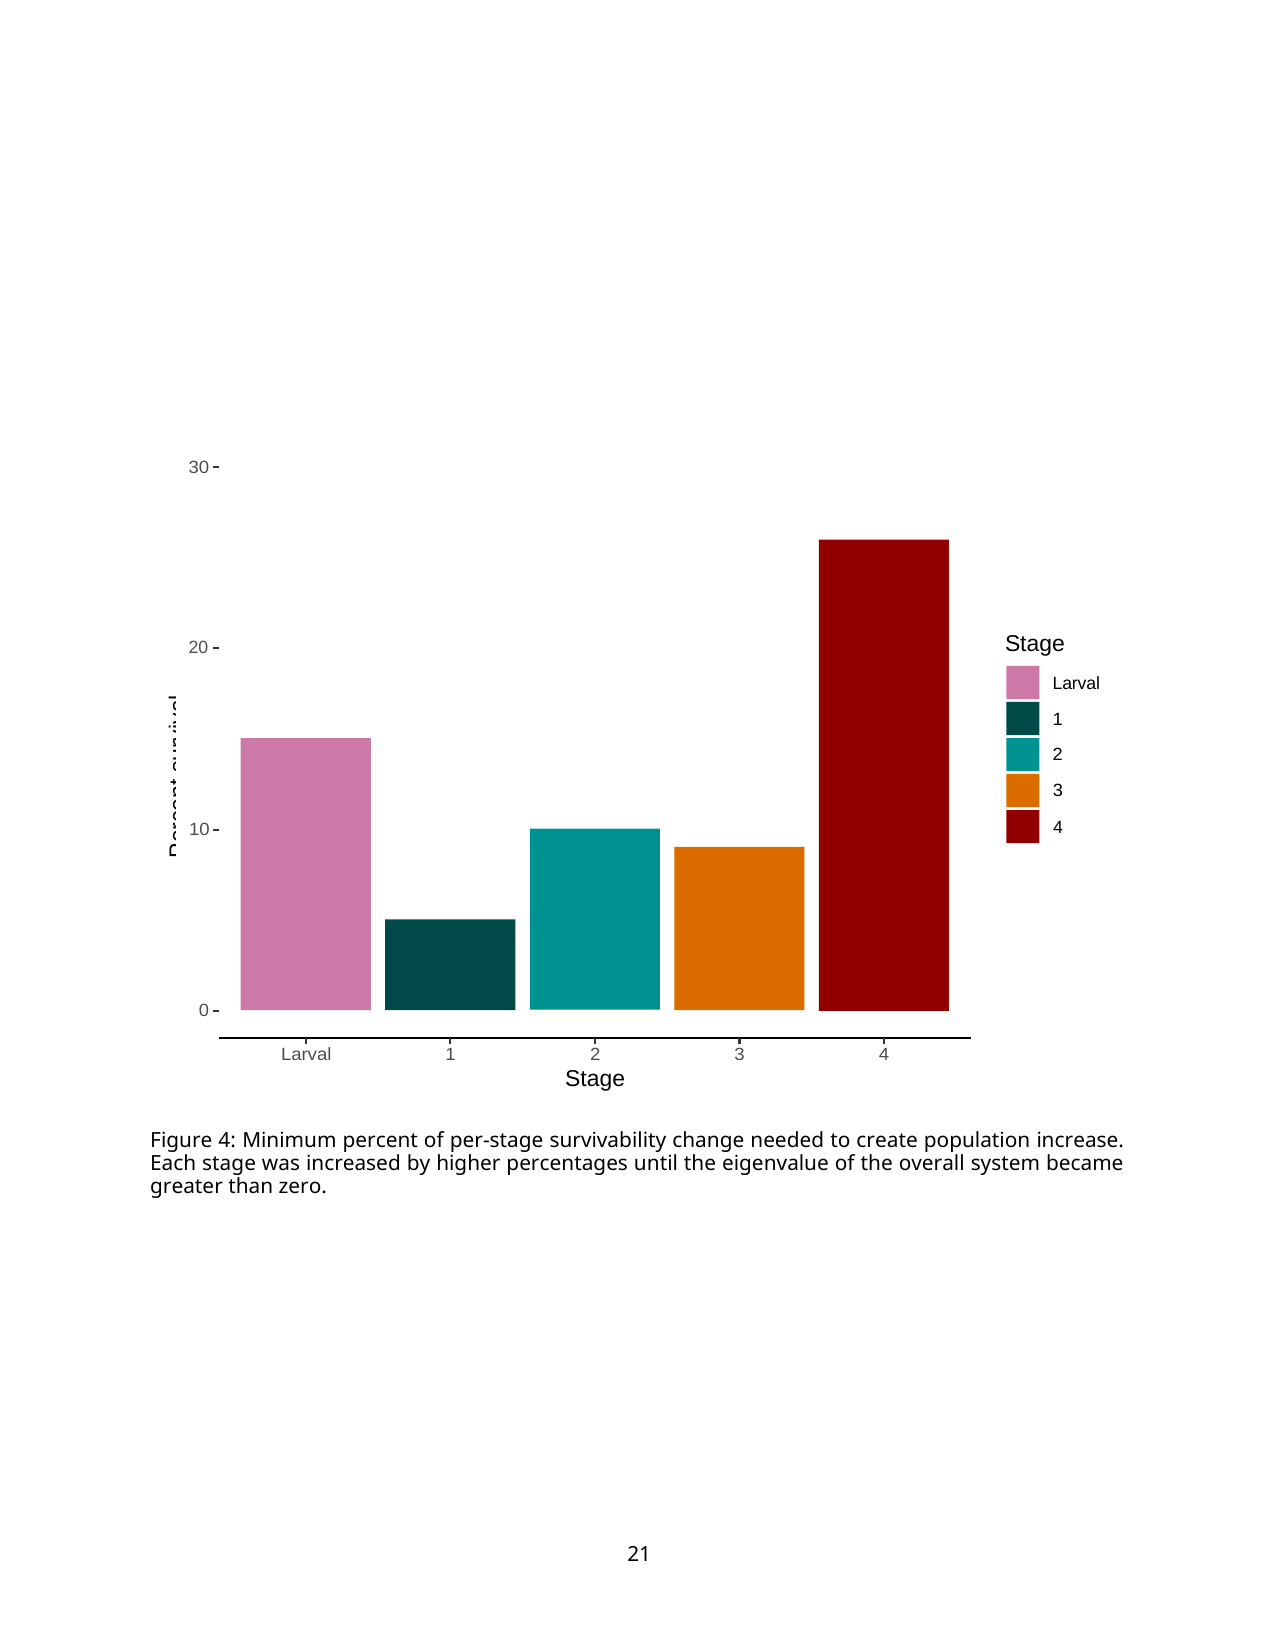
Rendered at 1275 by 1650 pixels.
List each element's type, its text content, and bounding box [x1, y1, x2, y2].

text 20 Stage [188, 630, 1137, 658]
text 10 4 [102, 816, 1063, 839]
text Figure 4: Minimum percent of per-stage survivability change needed to create population increase. Each stage was increased by higher percentages until the eigenvalue of the overall system became greater than zero. [150, 1129, 1125, 1200]
text 3 [102, 780, 1063, 801]
subtitle Stage [105, 1065, 1085, 1092]
text Larval 1 [1052, 672, 1108, 729]
text 2 [1052, 744, 1137, 764]
text 30 [188, 457, 1137, 478]
text Larval 1 2 3 4 [281, 1044, 1137, 1064]
text 0 [198, 1000, 1137, 1020]
